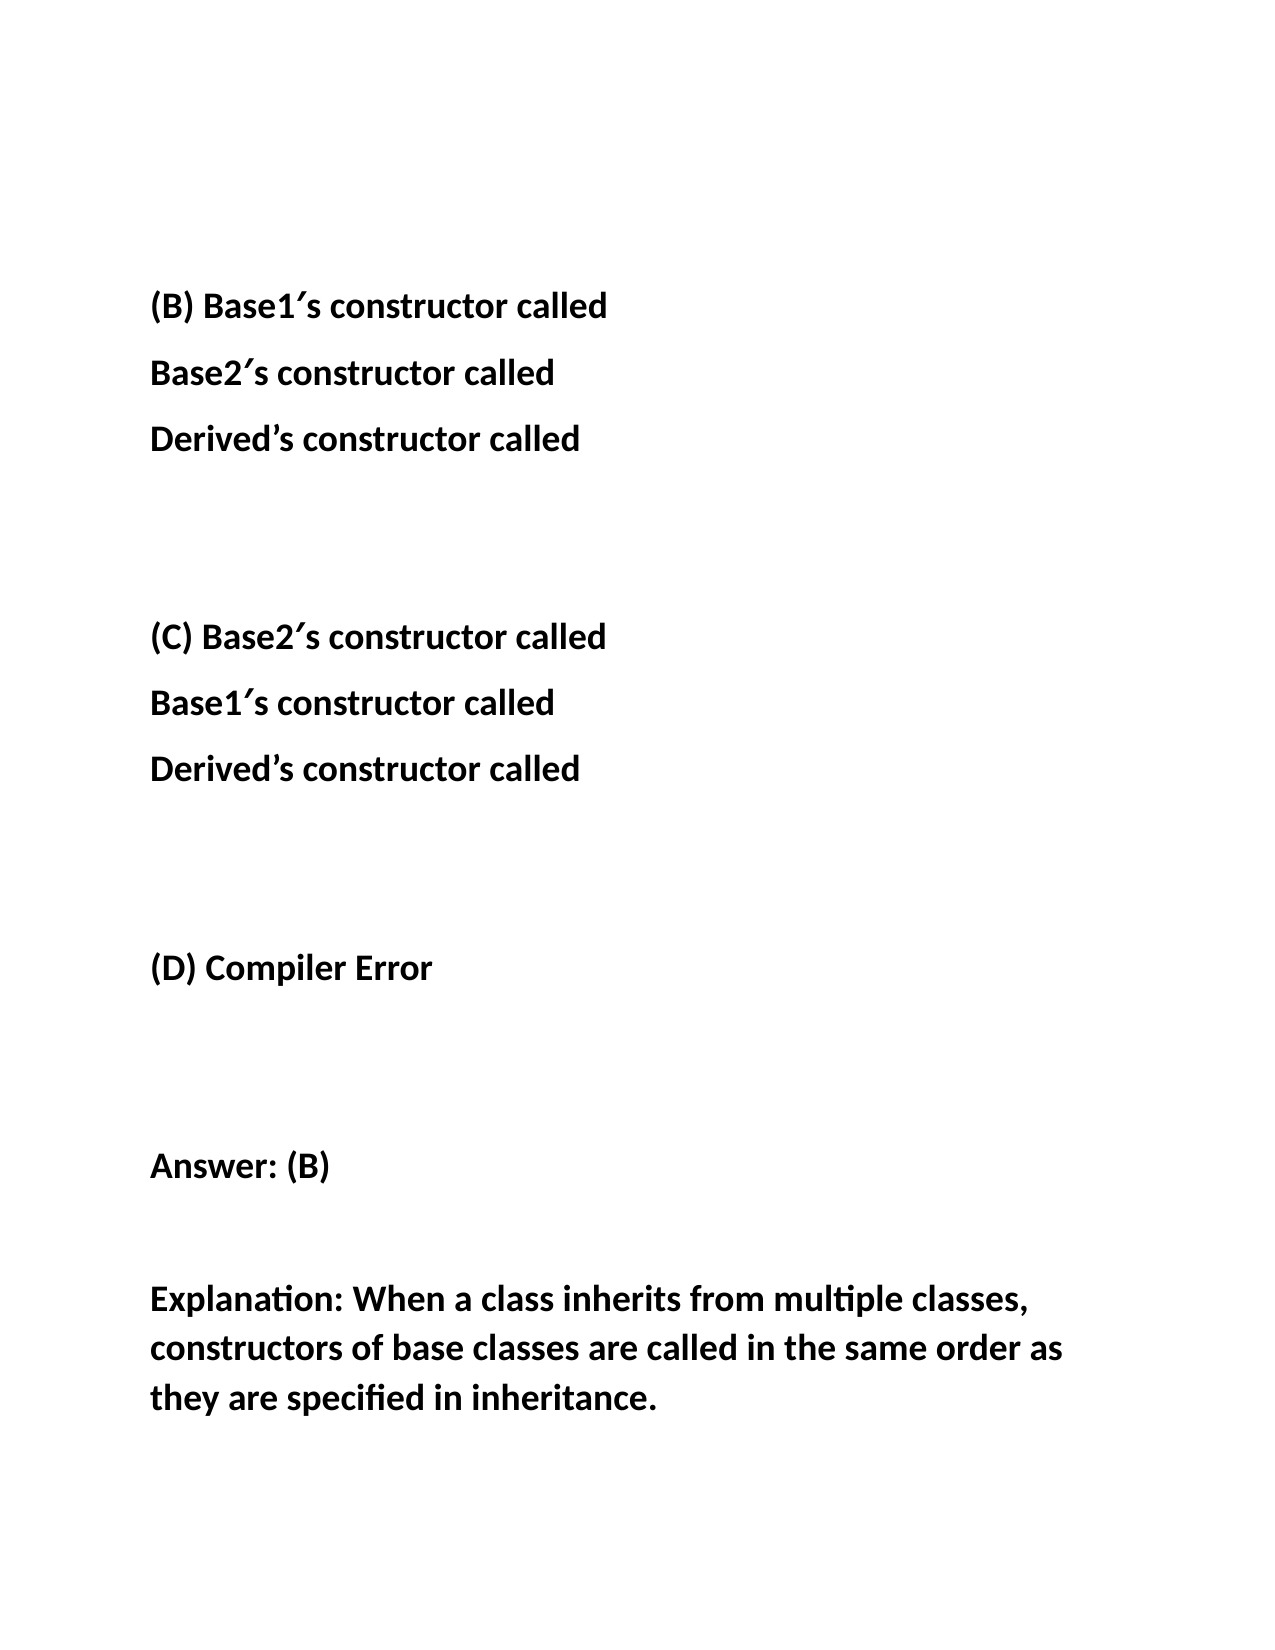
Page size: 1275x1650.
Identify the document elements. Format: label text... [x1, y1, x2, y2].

text Explanation: When a class inherits from multiple classes, constructors of base classes are called in the same order as they are specified in inheritance. [150, 1274, 1125, 1419]
text (C) Base2′s constructor called [150, 613, 1125, 659]
text (B) Base1′s constructor called [150, 282, 1125, 328]
text Answer: (B) [150, 1142, 1125, 1188]
text Base2′s constructor called [150, 348, 1125, 394]
text Derived’s constructor called [150, 745, 1125, 791]
text Base1′s constructor called [150, 679, 1125, 725]
text (D) Compiler Error [150, 944, 1125, 989]
text Derived’s constructor called [150, 414, 1125, 460]
